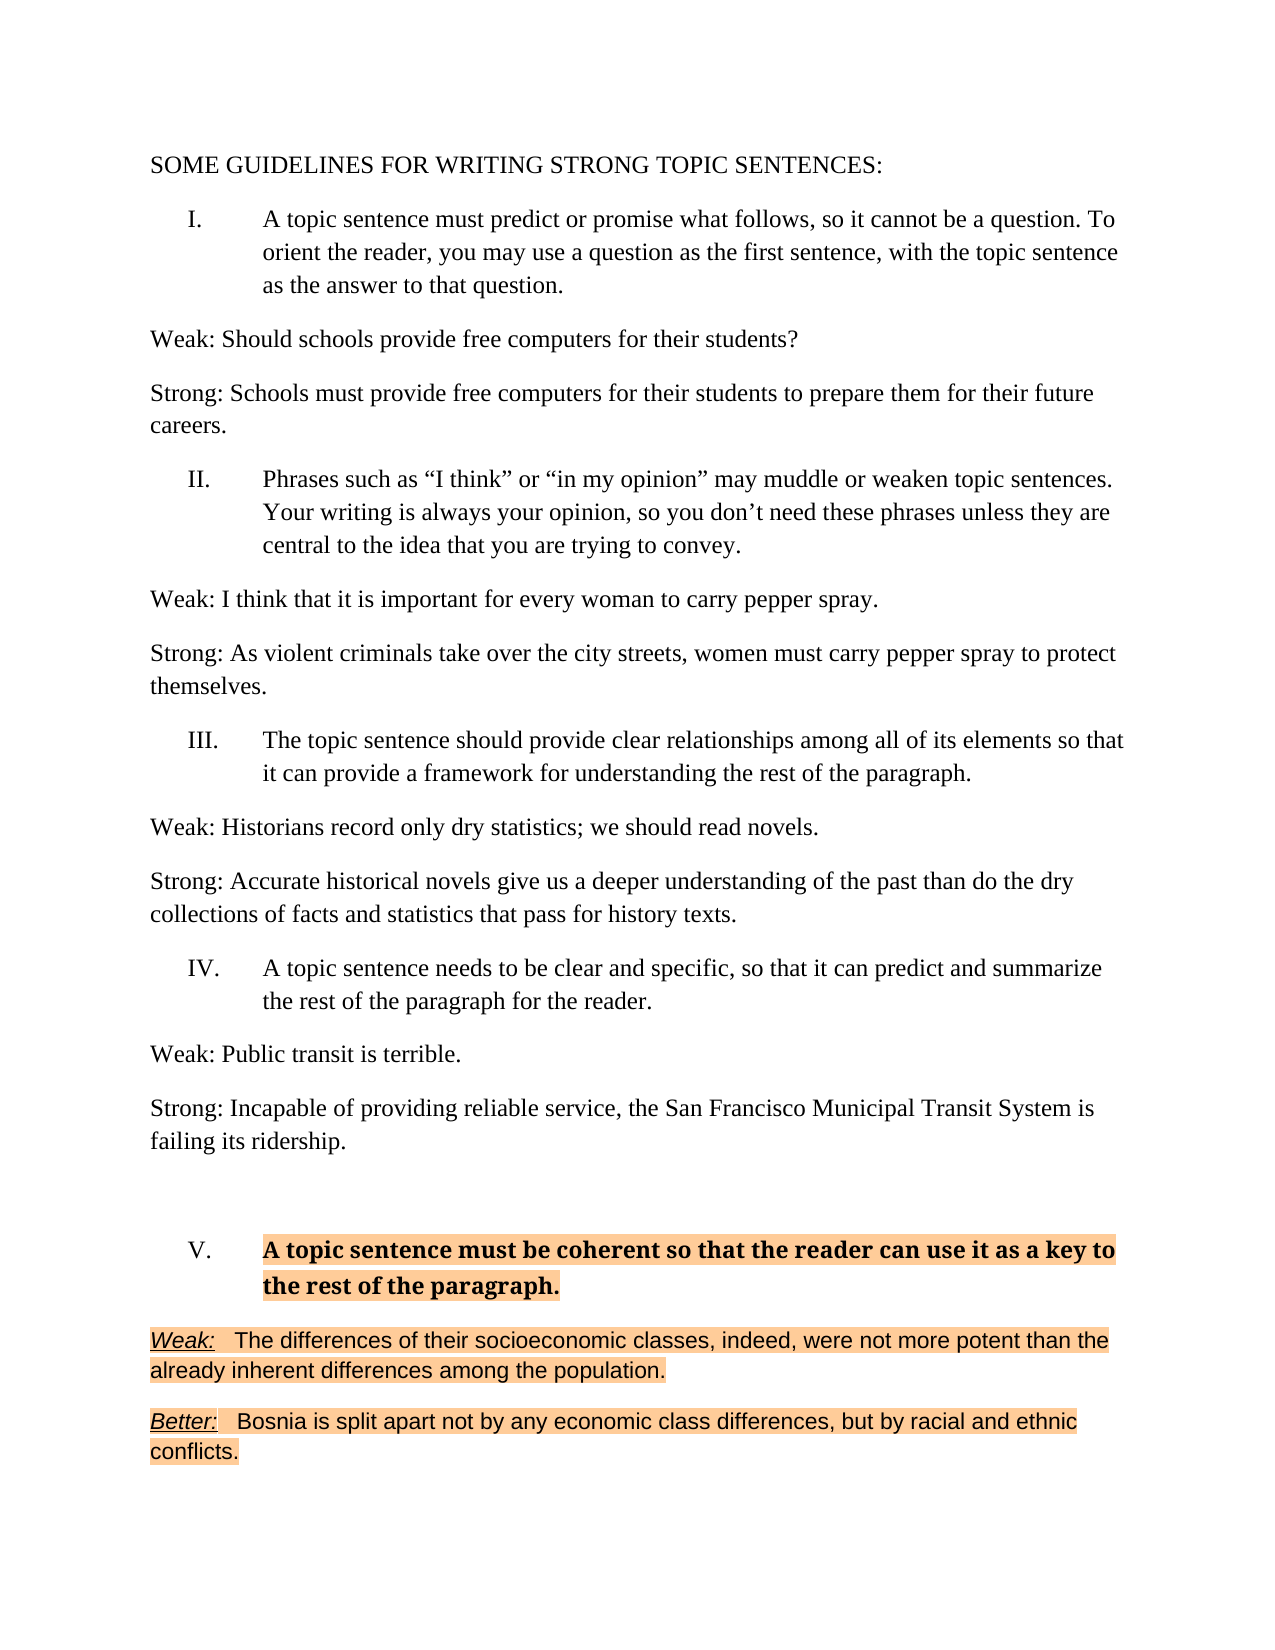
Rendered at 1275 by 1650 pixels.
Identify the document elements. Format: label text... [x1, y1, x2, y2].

list A topic sentence must be coherent so that the reader can use it as a key to the rest of the paragraph. [187, 1234, 1125, 1301]
text Weak: Should schools provide free computers for their students? [150, 324, 1125, 352]
text Weak: The differences of their socioeconomic classes, indeed, were not more potent than the already inherent differences among the population. [150, 1327, 1125, 1383]
list The topic sentence should provide clear relationships among all of its elements so that it can provide a framework for understanding the rest of the paragraph. [187, 725, 1125, 787]
text SOME GUIDELINES FOR WRITING STRONG TOPIC SENTENCES: [150, 150, 1125, 179]
text Weak: I think that it is important for every woman to carry pepper spray. [150, 584, 1125, 613]
text Strong: As violent criminals take over the city streets, women must carry pepper spray to protect themselves. [150, 638, 1125, 700]
text Strong: Accurate historical novels give us a deeper understanding of the past than do the dry collections of facts and statistics that pass for history texts. [150, 866, 1125, 928]
list A topic sentence must predict or promise what follows, so it cannot be a question. To orient the reader, you may use a question as the first sentence, with the topic sentence as the answer to that question. [187, 204, 1125, 299]
list Phrases such as “I think” or “in my opinion” may muddle or weaken topic sentences. Your writing is always your opinion, so you don’t need these phrases unless they are central to the idea that you are trying to convey. [187, 464, 1125, 559]
list A topic sentence needs to be clear and specific, so that it can predict and summarize the rest of the paragraph for the reader. [187, 953, 1125, 1014]
text Weak: Public transit is terrible. [150, 1039, 1125, 1068]
text Weak: Historians record only dry statistics; we should read novels. [150, 812, 1125, 841]
text Strong: Incapable of providing reliable service, the San Francisco Municipal Transit System is failing its ridership. [150, 1093, 1125, 1155]
text Strong: Schools must provide free computers for their students to prepare them for their future careers. [150, 378, 1125, 439]
text Better: Bosnia is split apart not by any economic class differences, but by racial and ethnic conflicts. [150, 1408, 1125, 1465]
